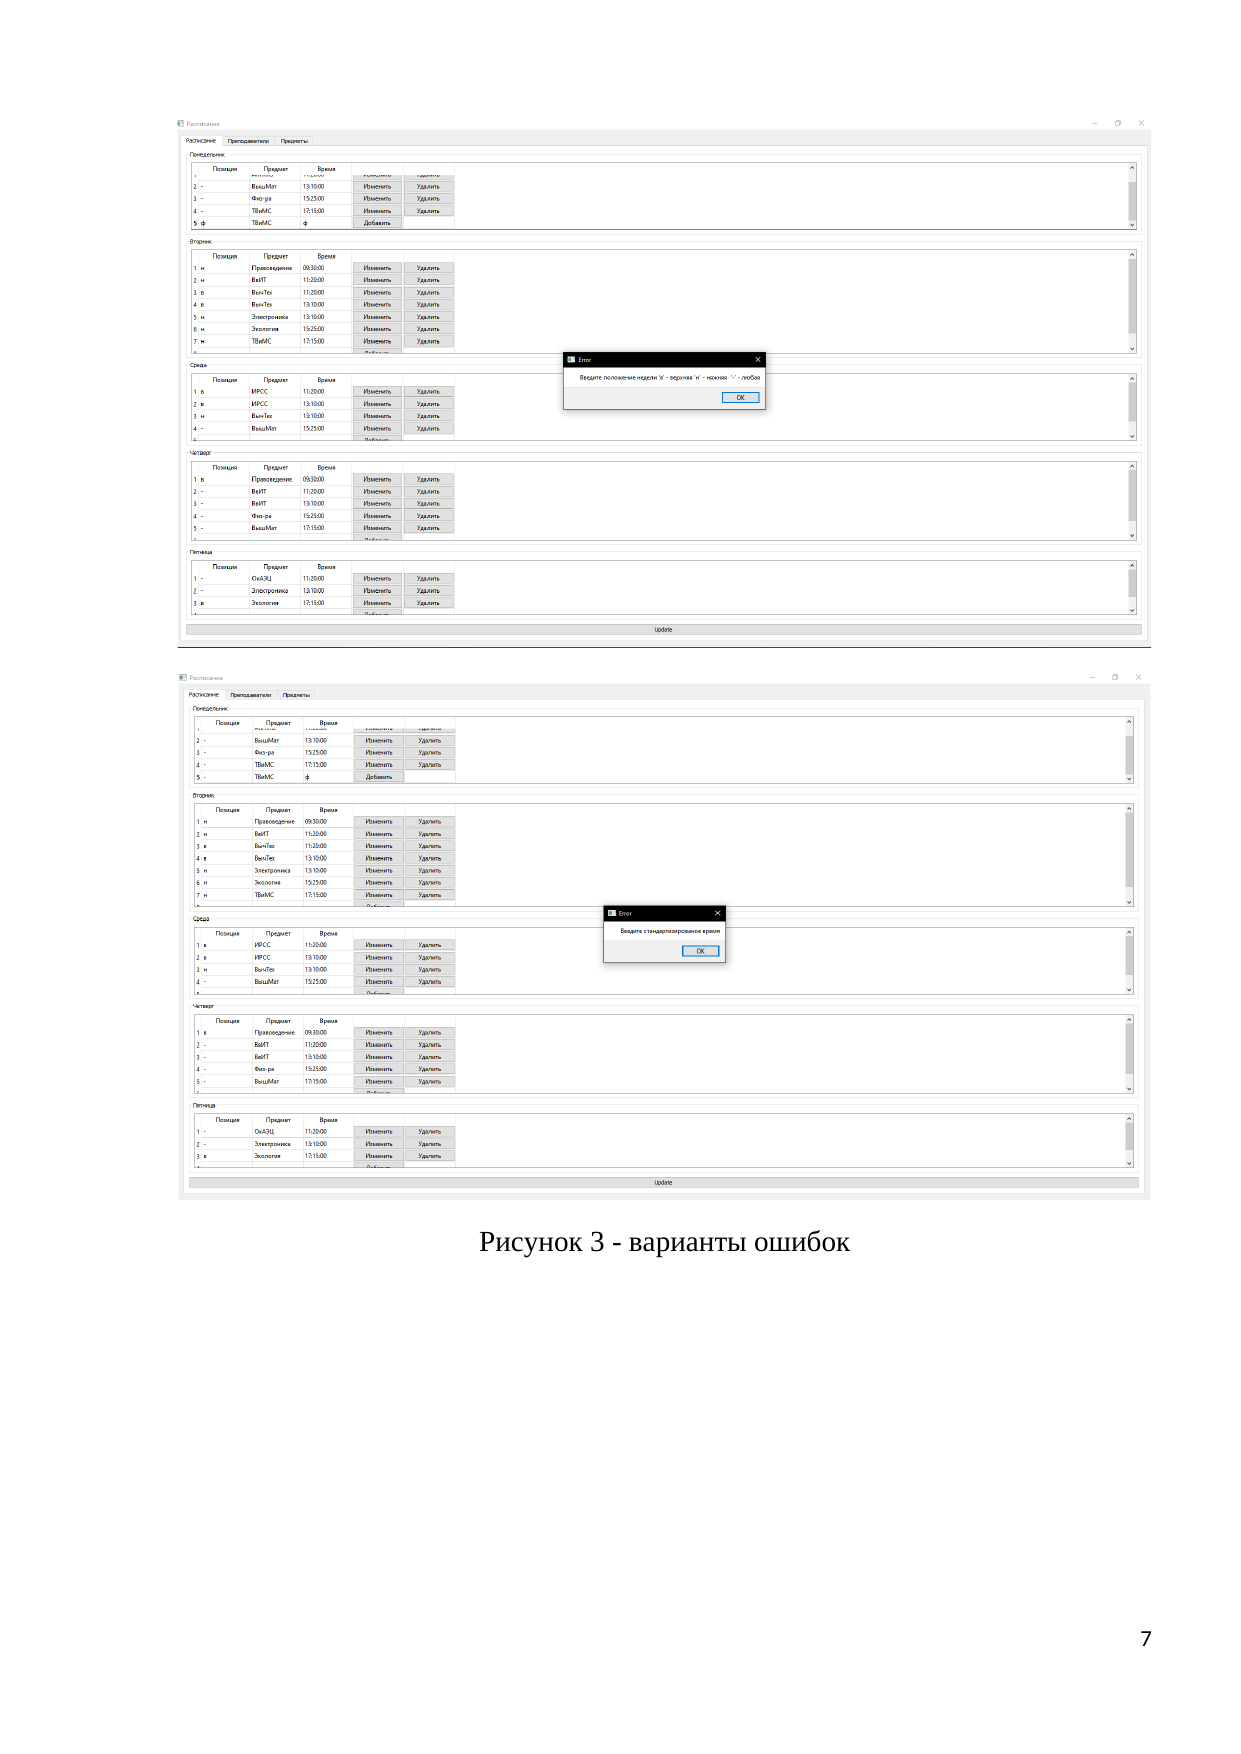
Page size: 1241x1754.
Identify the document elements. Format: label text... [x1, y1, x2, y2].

text Рисунок 3 - варианты ошибок [177, 1224, 1152, 1258]
picture [177, 118, 1152, 648]
picture [178, 672, 1151, 1200]
